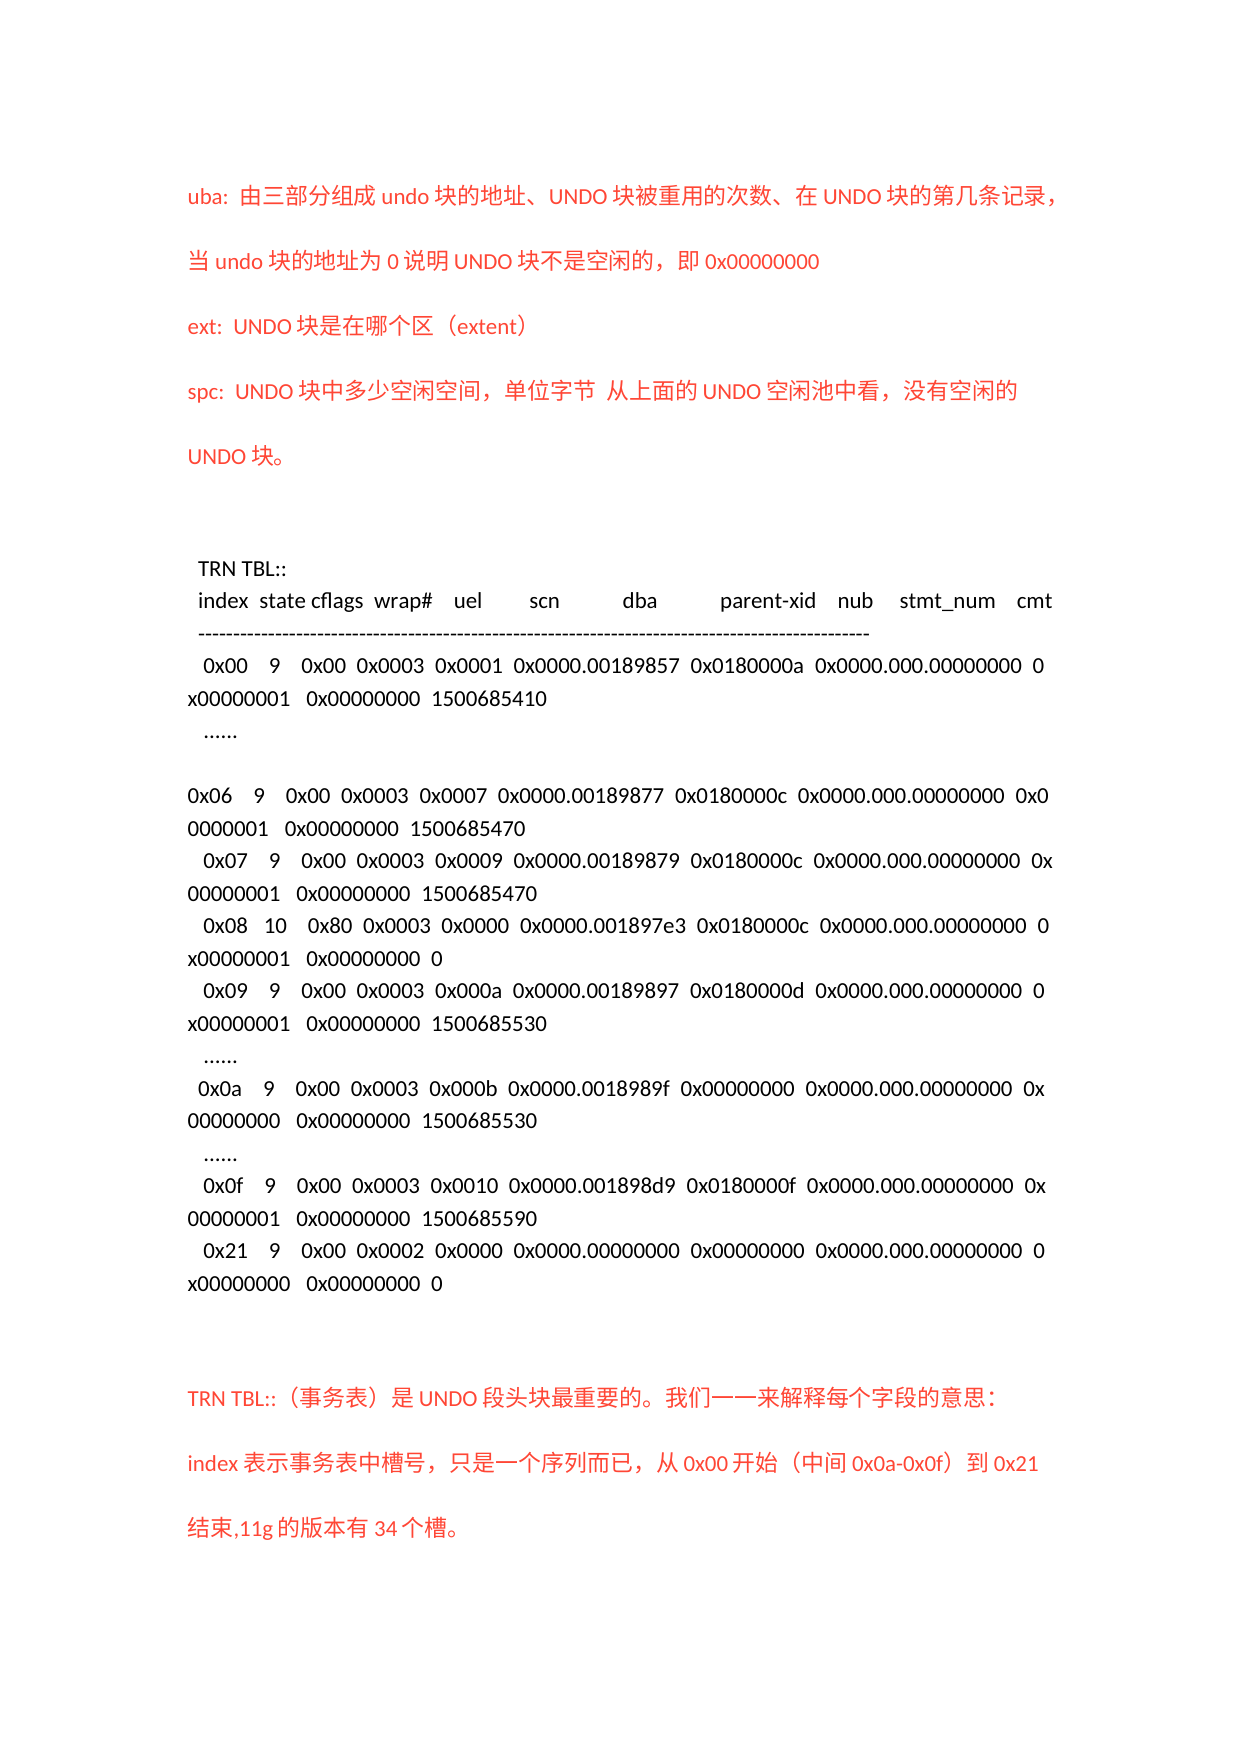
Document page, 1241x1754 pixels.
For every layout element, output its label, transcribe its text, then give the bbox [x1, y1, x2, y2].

text TRN TBL::（事务表）是UNDO段头块最重要的。我们一一来解释每个字段的意思： [187, 1364, 1053, 1429]
text ...... [187, 1137, 1053, 1169]
text 0x08 10 0x80 0x0003 0x0000 0x0000.001897e3 0x0180000c 0x0000.000.00000000 0x00000001 0x00000000 0 [187, 909, 1053, 974]
text 0x21 9 0x00 0x0002 0x0000 0x0000.00000000 0x00000000 0x0000.000.00000000 0x00000000 0x00000000 0 [187, 1234, 1053, 1299]
text 0x0a 9 0x00 0x0003 0x000b 0x0000.0018989f 0x00000000 0x0000.000.00000000 0x00000000 0x00000000 1500685530 [187, 1072, 1053, 1137]
text 0x07 9 0x00 0x0003 0x0009 0x0000.00189879 0x0180000c 0x0000.000.00000000 0x00000001 0x00000000 1500685470 [187, 844, 1053, 909]
text ...... [187, 1039, 1053, 1072]
text 0x09 9 0x00 0x0003 0x000a 0x0000.00189897 0x0180000d 0x0000.000.00000000 0x00000001 0x00000000 1500685530 [187, 974, 1053, 1039]
text index 表示事务表中槽号，只是一个序列而已，从0x00开始（中间0x0a-0x0f）到0x21结束,11g的版本有34个槽。 [187, 1429, 1053, 1559]
text 0x0f 9 0x00 0x0003 0x0010 0x0000.001898d9 0x0180000f 0x0000.000.00000000 0x00000001 0x00000000 1500685590 [187, 1169, 1053, 1234]
text index state cflags wrap# uel scn dba parent-xid nub stmt_num cmt [187, 584, 1053, 617]
text ...... [187, 714, 1053, 747]
text 0x00 9 0x00 0x0003 0x0001 0x0000.00189857 0x0180000a 0x0000.000.00000000 0x00000001 0x00000000 1500685410 [187, 649, 1053, 714]
text 0x06 9 0x00 0x0003 0x0007 0x0000.00189877 0x0180000c 0x0000.000.00000000 0x00000001 0x00000000 1500685470 [187, 747, 1053, 844]
text spc: UNDO块中多少空闲空间，单位字节 从上面的UNDO空闲池中看，没有空闲的UNDO块。 [187, 357, 1053, 487]
text ext: UNDO块是在哪个区（extent） [187, 292, 1053, 357]
text ------------------------------------------------------------------------------------------------ [187, 617, 1053, 649]
text TRN TBL:: [187, 552, 1053, 584]
text uba: 由三部分组成undo块的地址、UNDO块被重用的次数、在UNDO块的第几条记录，当undo块的地址为0说明UNDO块不是空闲的，即0x00000000 [187, 162, 1053, 292]
